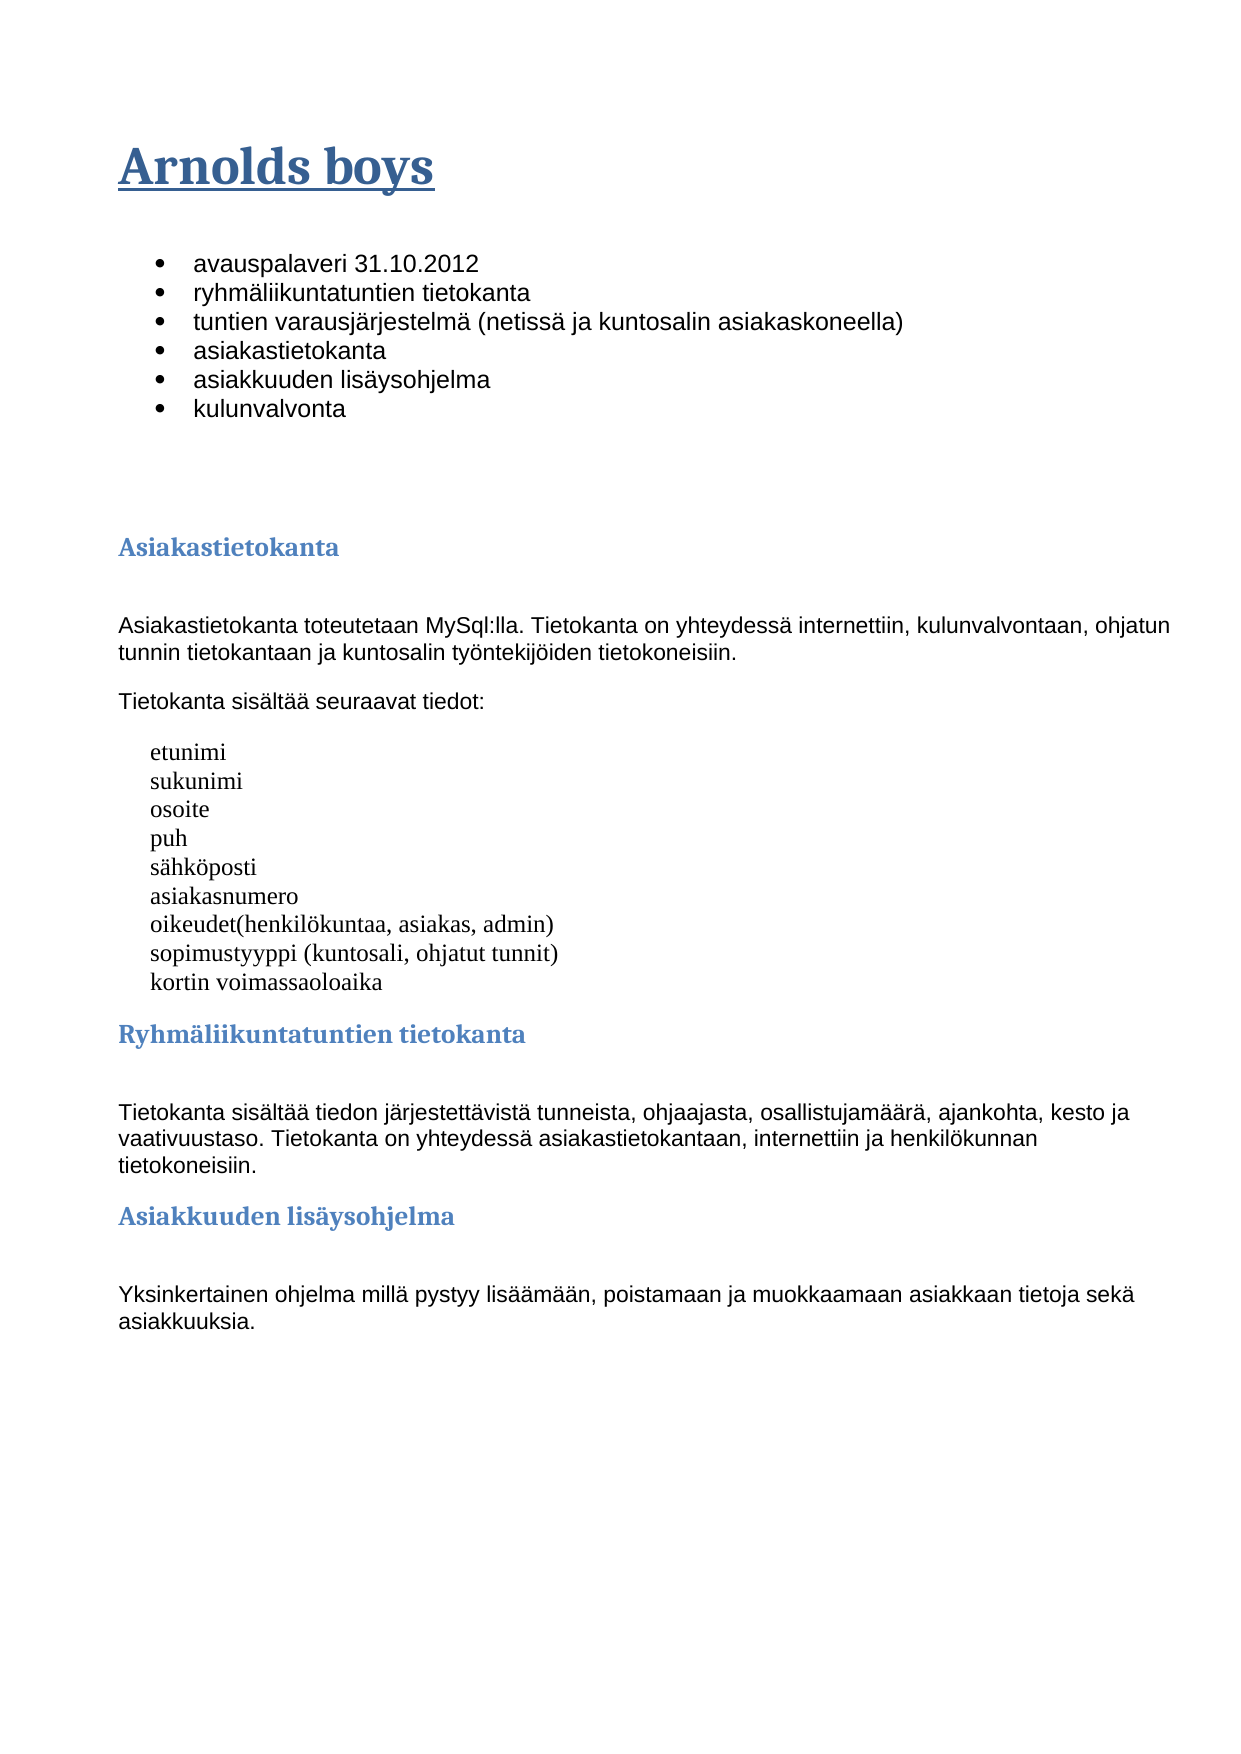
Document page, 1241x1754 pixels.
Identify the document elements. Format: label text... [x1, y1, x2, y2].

text  sopimustyyppi (kuntosali, ohjatut tunnit) [118, 938, 1181, 967]
subtitle Asiakastietokanta [118, 532, 1181, 563]
text Asiakastietokanta toteutetaan MySql:lla. Tietokanta on yhteydessä internettiin, kulunvalvontaan, ohjatun tunnin tietokantaan ja kuntosalin työntekijöiden tietokoneisiin. [118, 612, 1181, 665]
text  sähköposti [118, 852, 1181, 881]
text  etunimi [118, 737, 1181, 766]
subtitle Asiakkuuden lisäysohjelma [118, 1201, 1181, 1232]
text Tietokanta sisältää seuraavat tiedot: [118, 688, 1181, 714]
text  asiakasnumero [118, 881, 1181, 909]
text  puh [118, 823, 1181, 852]
list asiakkuuden lisäysohjelma [156, 365, 1181, 394]
text Tietokanta sisältää tiedon järjestettävistä tunneista, ohjaajasta, osallistujamäärä, ajankohta, kesto ja vaativuustaso. Tietokanta on yhteydessä asiakastietokantaan, internettiin ja henkilökunnan tietokoneisiin. [118, 1099, 1181, 1178]
list kulunvalvonta [156, 394, 1181, 422]
list tuntien varausjärjestelmä (netissä ja kuntosalin asiakaskoneella) [156, 307, 1181, 336]
text  oikeudet(henkilökuntaa, asiakas, admin) [118, 909, 1181, 938]
subtitle Arnolds boys [118, 135, 1181, 198]
subtitle Ryhmäliikuntatuntien tietokanta [118, 1019, 1181, 1050]
text  sukunimi [118, 766, 1181, 794]
list ryhmäliikuntatuntien tietokanta [156, 278, 1181, 307]
list avauspalaveri 31.10.2012 [156, 249, 1181, 278]
text  kortin voimassaoloaika [118, 967, 1181, 996]
list asiakastietokanta [156, 336, 1181, 365]
text Yksinkertainen ohjelma millä pystyy lisäämään, poistamaan ja muokkaamaan asiakkaan tietoja sekä asiakkuuksia. [118, 1281, 1181, 1334]
text  osoite [118, 794, 1181, 823]
